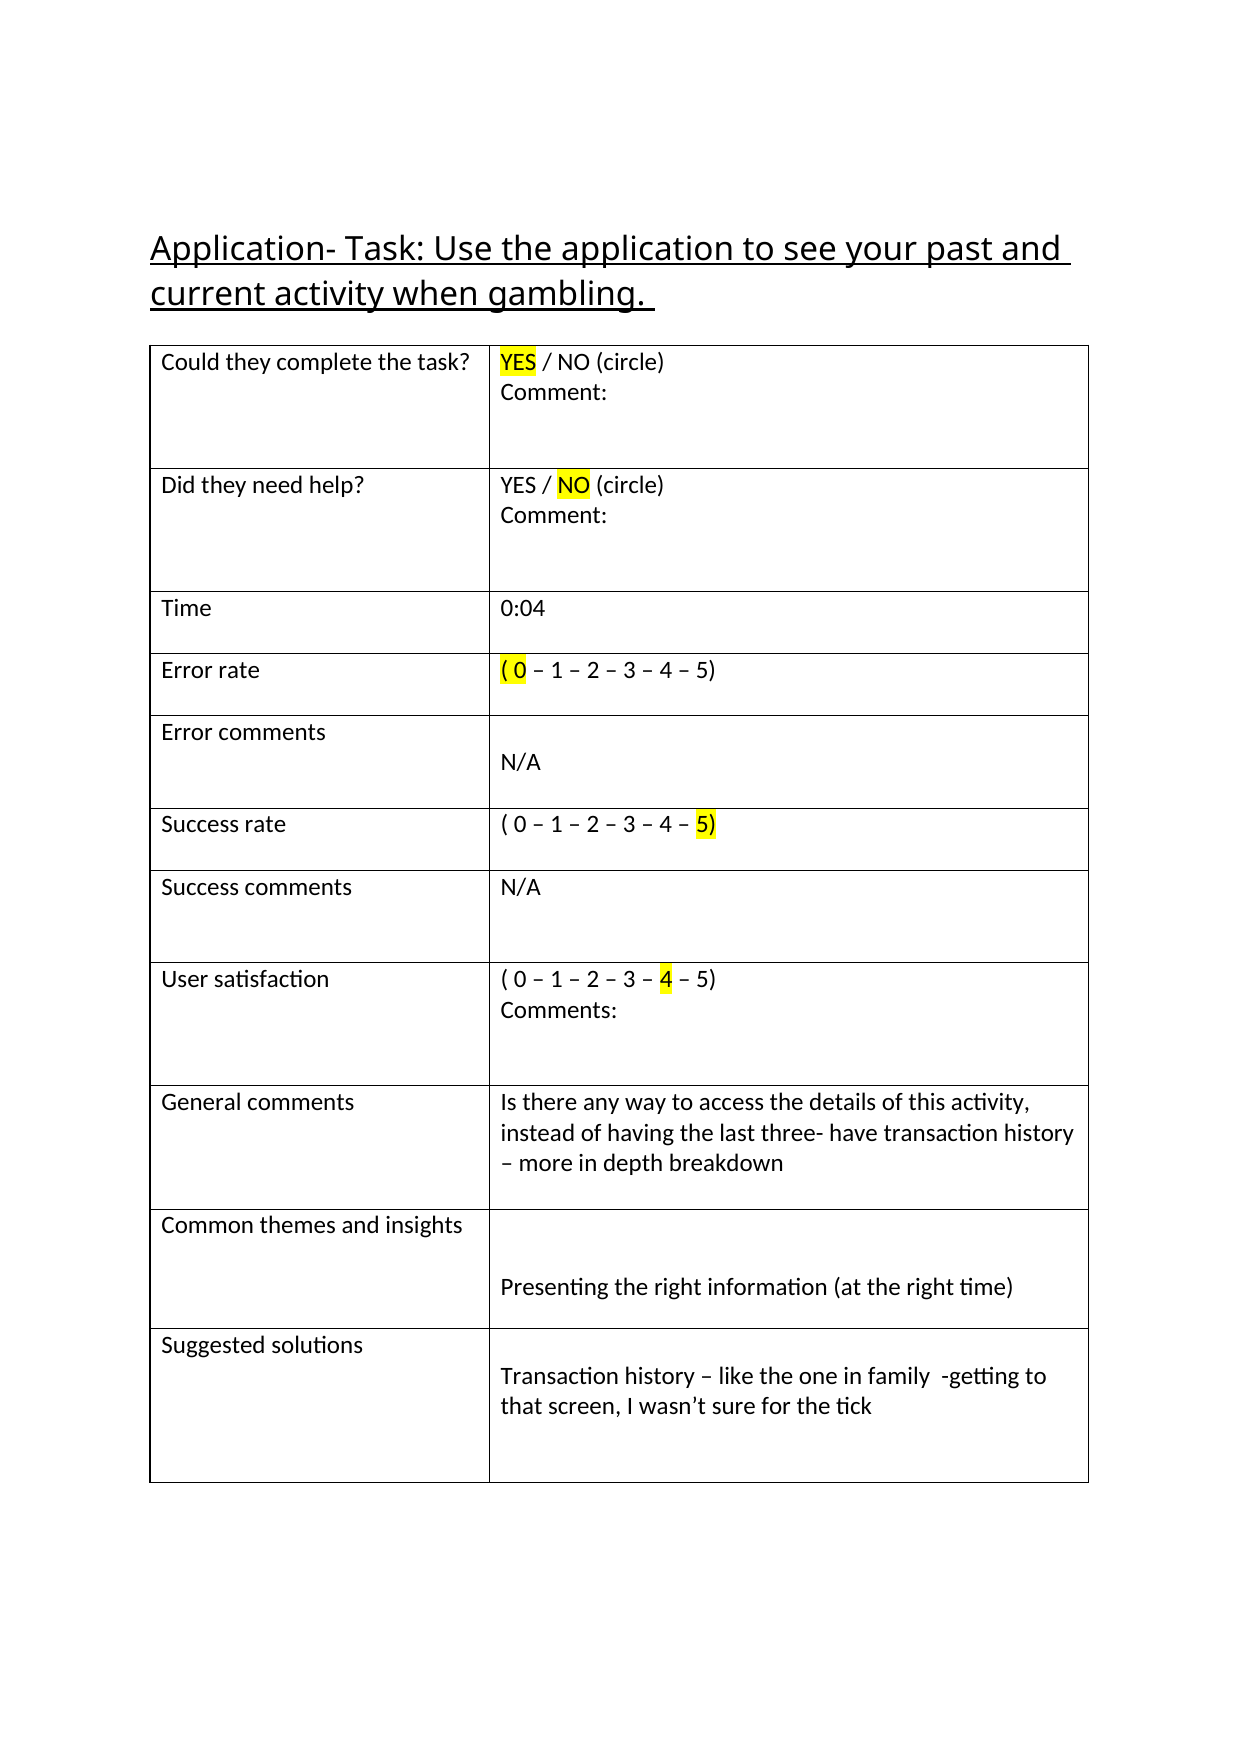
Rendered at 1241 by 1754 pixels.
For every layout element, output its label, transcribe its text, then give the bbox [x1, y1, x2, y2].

table_cell ( 0 – 1 – 2 – 3 – 4 – 5) [490, 654, 1088, 715]
table_cell Is there any way to access the details of this activity, instead of having the last three- have transaction history – more in depth breakdown [490, 1086, 1088, 1208]
text Application- Task: Use the application to see your past and current activity when gambling. [150, 224, 1090, 315]
table_cell Success comments [151, 871, 489, 962]
table_cell ( 0 – 1 – 2 – 3 – 4 – 5) [490, 809, 1088, 870]
table_cell General comments [151, 1086, 489, 1208]
table_header Could they complete the task? [151, 346, 489, 468]
table_cell Error rate [151, 654, 489, 715]
table_cell Error comments [151, 716, 489, 808]
table_cell Presenting the right information (at the right time) [490, 1210, 1088, 1328]
table_cell ( 0 – 1 – 2 – 3 – 4 – 5) Comments: [490, 963, 1088, 1085]
table_cell Success rate [151, 809, 489, 870]
table_header YES / NO (circle) Comment: [490, 346, 1088, 468]
table_cell Transaction history – like the one in family -getting to that screen, I wasn’t sure for the tick [490, 1329, 1088, 1482]
table_cell Common themes and insights [151, 1210, 489, 1328]
table_cell Time [151, 592, 489, 653]
table_cell Suggested solutions [151, 1329, 489, 1482]
table_cell N/A [490, 716, 1088, 808]
table_cell 0:04 [490, 592, 1088, 653]
table_cell User satisfaction [151, 963, 489, 1085]
table_cell YES / NO (circle) Comment: [490, 469, 1088, 591]
table_cell N/A [490, 871, 1088, 962]
table_cell Did they need help? [151, 469, 489, 591]
